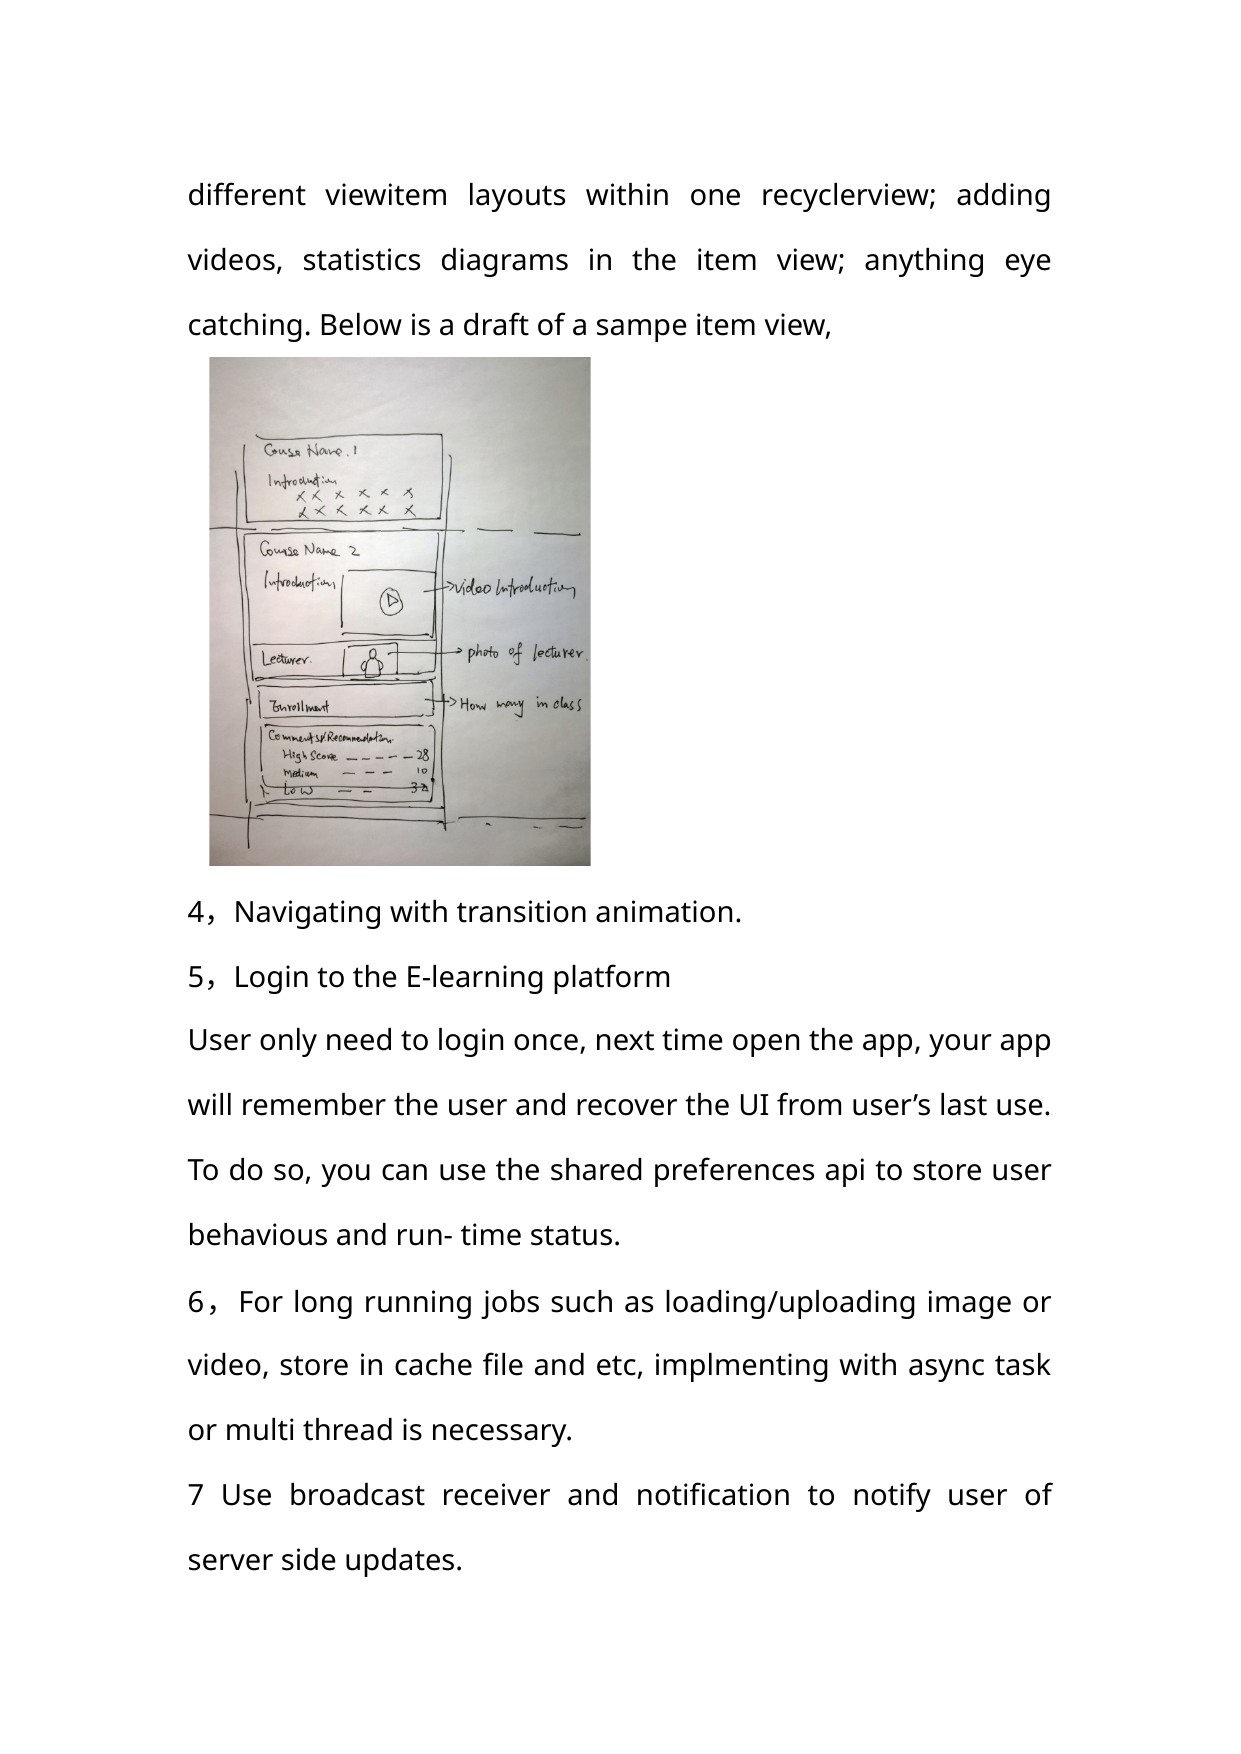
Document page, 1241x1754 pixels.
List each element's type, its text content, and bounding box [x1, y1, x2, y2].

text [187, 162, 1053, 357]
text 4，Navigating with transition animation. [187, 877, 1053, 942]
text 6，For long running jobs such as loading/uploading image or video, store in cache file and etc, implmenting with async task or multi thread is necessary. [187, 1267, 1053, 1462]
picture [209, 357, 591, 866]
text 5，Login to the E-learning platform [187, 942, 1053, 1007]
text User only need to login once, next time open the app, your app will remember the user and recover the UI from user’s last use. To do so, you can use the shared preferences api to store user behavious and run- time status. [187, 1007, 1053, 1267]
text 7 Use broadcast receiver and notification to notify user of server side updates. [187, 1462, 1053, 1592]
